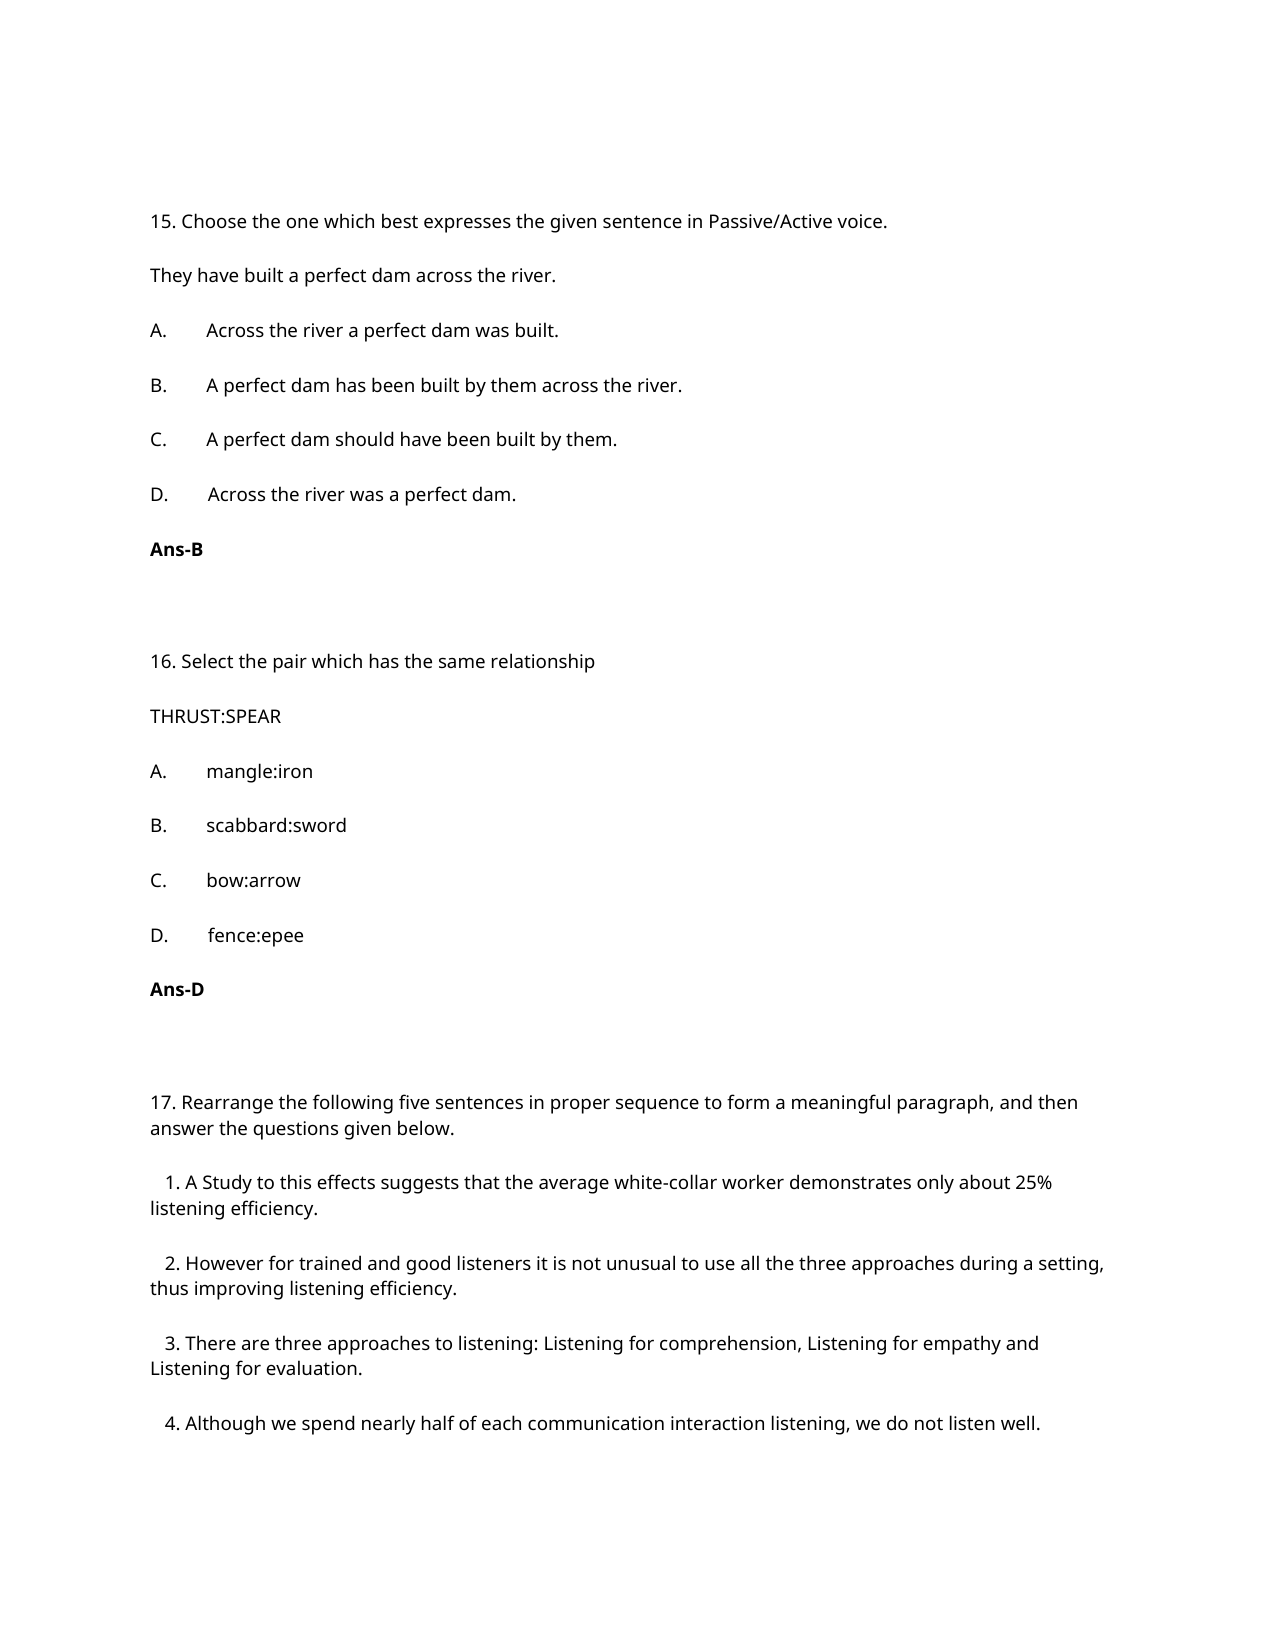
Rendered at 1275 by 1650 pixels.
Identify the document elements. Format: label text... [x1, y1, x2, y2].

text C. A perfect dam should have been built by them. [150, 427, 1125, 452]
text 17. Rearrange the following five sentences in proper sequence to form a meaningful paragraph, and then answer the questions given below. [150, 1089, 1125, 1140]
text 4. Although we spend nearly half of each communication interaction listening, we do not listen well. [150, 1410, 1125, 1436]
text A. Across the river a perfect dam was built. [150, 317, 1125, 343]
text 2. However for trained and good listeners it is not unusual to use all the three approaches during a setting, thus improving listening efficiency. [150, 1250, 1125, 1301]
text THRUST:SPEAR [150, 703, 1125, 729]
text B. scabbard:sword [150, 813, 1125, 838]
text Ans-D [150, 977, 1125, 1002]
text D. Across the river was a perfect dam. [150, 481, 1125, 507]
text C. bow:arrow [150, 867, 1125, 893]
text 15. Choose the one which best expresses the given sentence in Passive/Active voice. [150, 208, 1125, 233]
text Ans-B [150, 536, 1125, 562]
text 16. Select the pair which has the same relationship [150, 649, 1125, 674]
text D. fence:epee [150, 922, 1125, 948]
text A. mangle:iron [150, 758, 1125, 783]
text 1. A Study to this effects suggests that the average white-collar worker demonstrates only about 25% listening efficiency. [150, 1169, 1125, 1221]
text B. A perfect dam has been built by them across the river. [150, 372, 1125, 397]
text 3. There are three approaches to listening: Listening for comprehension, Listening for empathy and Listening for evaluation. [150, 1330, 1125, 1381]
text They have built a perfect dam across the river. [150, 263, 1125, 288]
